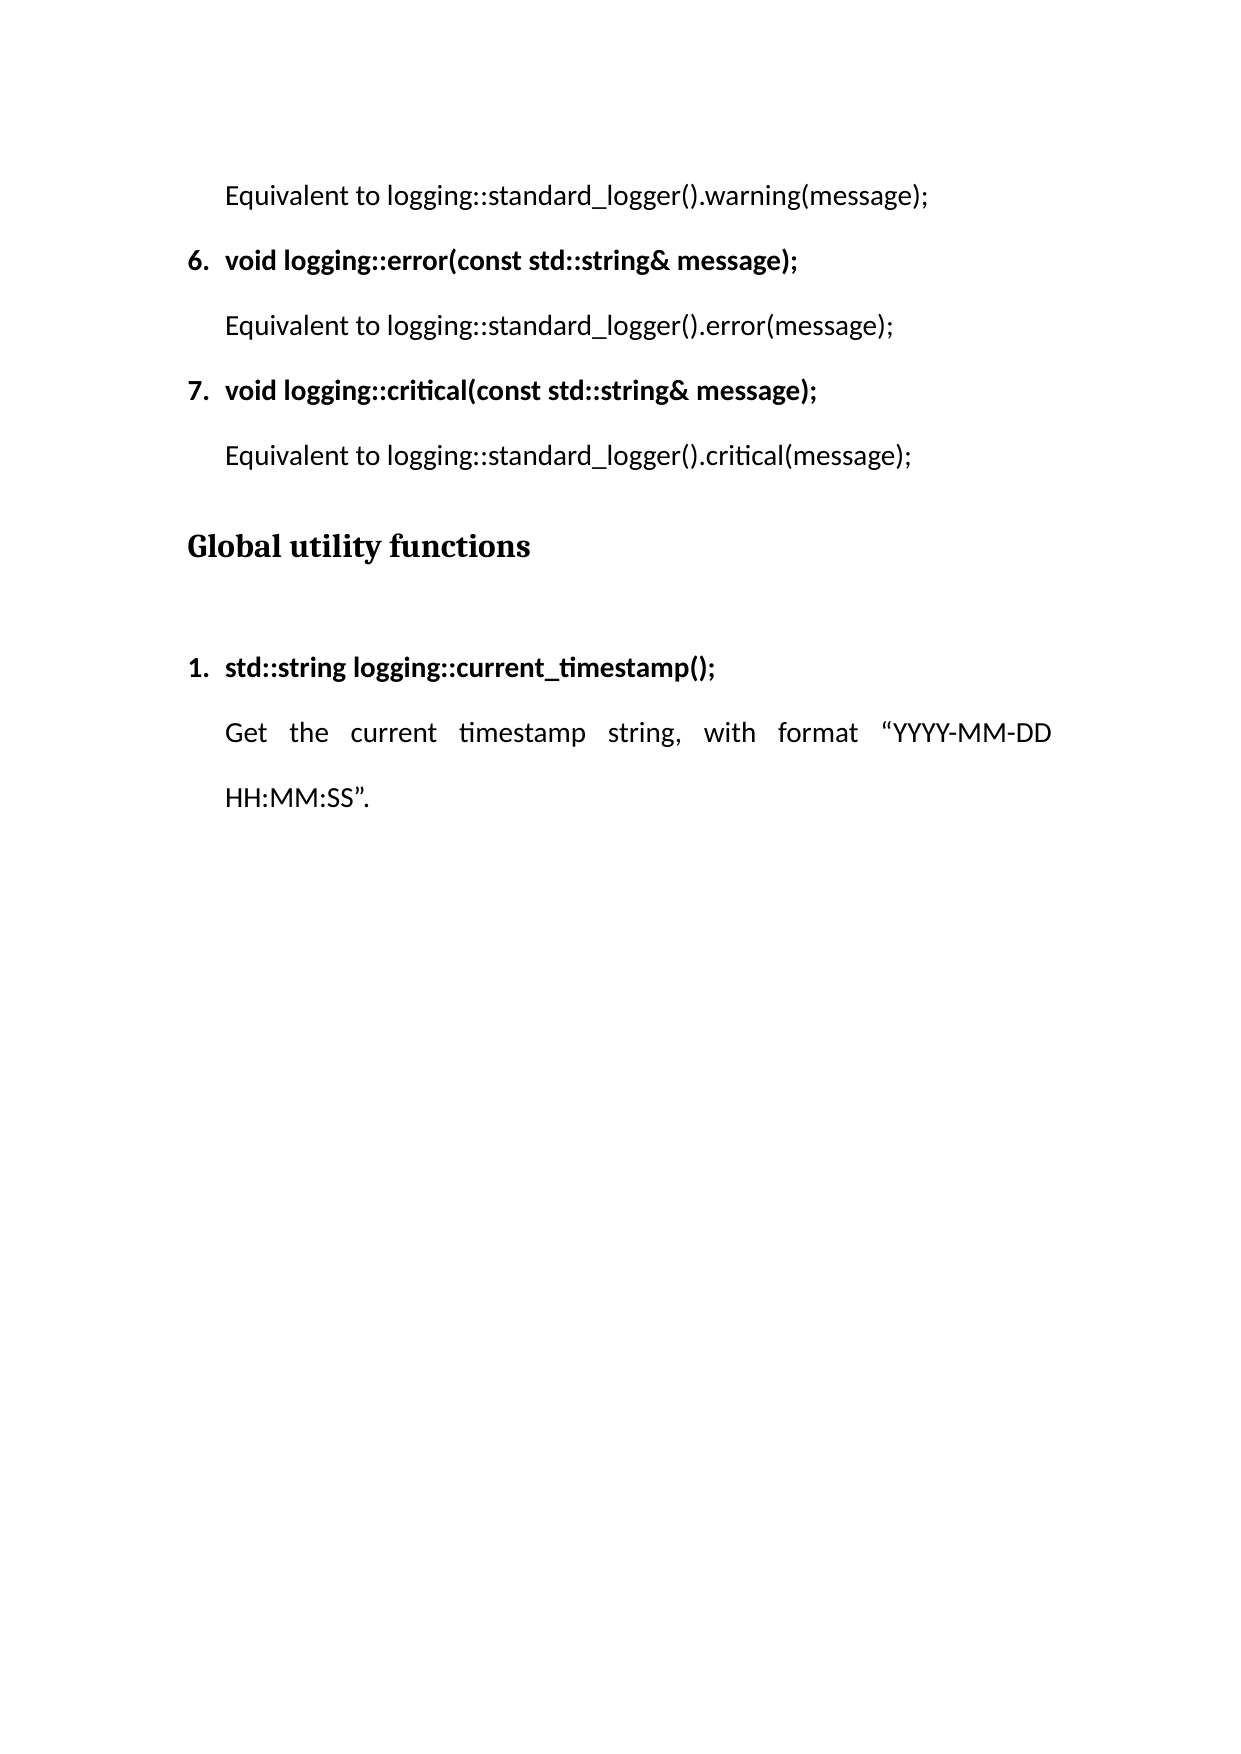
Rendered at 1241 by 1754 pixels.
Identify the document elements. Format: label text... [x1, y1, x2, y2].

list std::string logging::current_timestamp(); [187, 634, 1053, 699]
list void logging::critical(const std::string& message); [187, 357, 1053, 422]
list Get the current timestamp string, with format “YYYY-MM-DD HH:MM:SS”. [225, 699, 1053, 829]
list Equivalent to logging::standard_logger().critical(message); [225, 422, 1053, 487]
subtitle Global utility functions [187, 514, 1053, 579]
list void logging::error(const std::string& message); [187, 227, 1053, 292]
list Equivalent to logging::standard_logger().warning(message); [225, 162, 1053, 227]
list Equivalent to logging::standard_logger().error(message); [225, 292, 1053, 357]
